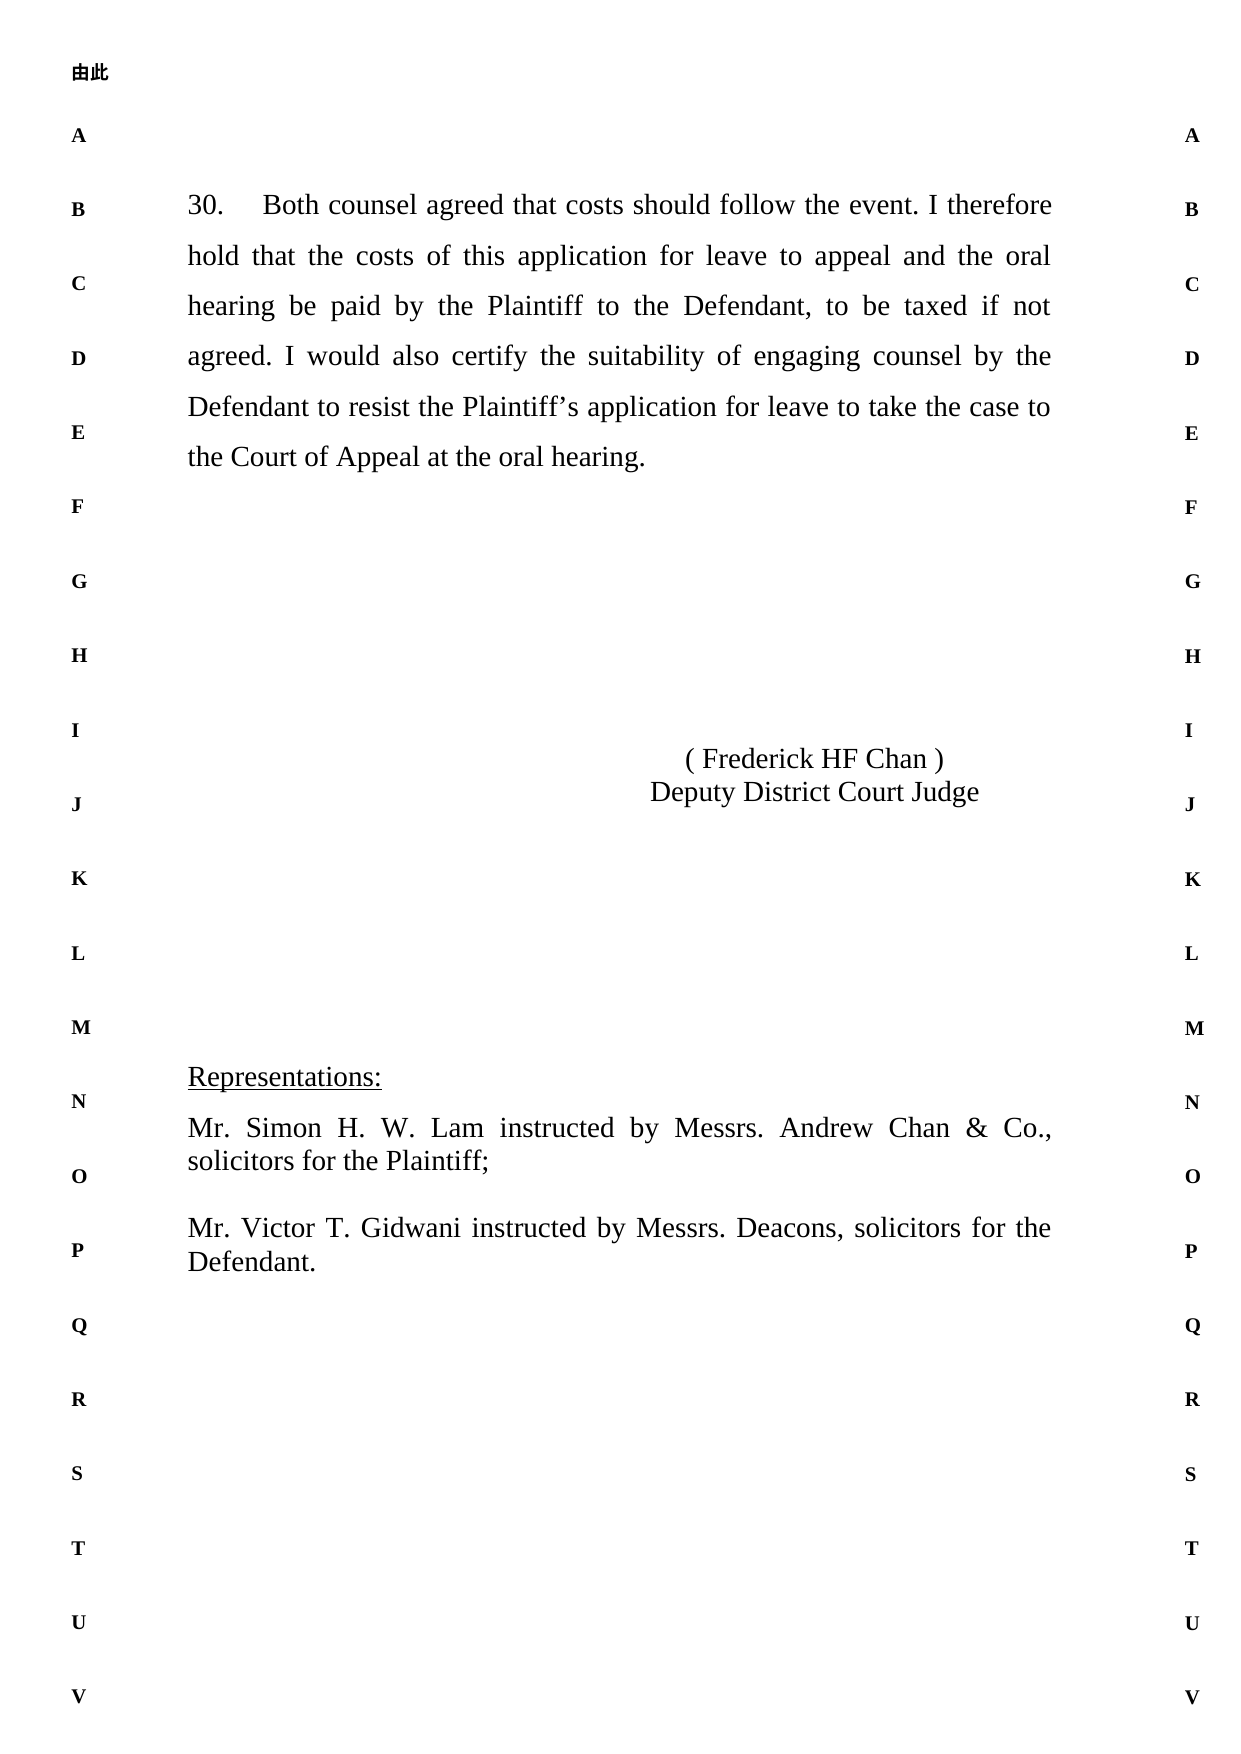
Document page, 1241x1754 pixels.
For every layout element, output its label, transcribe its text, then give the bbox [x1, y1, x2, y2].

text ( Frederick HF Chan ) [187, 741, 1053, 774]
text Deputy District Court Judge [187, 774, 1053, 808]
list Both counsel agreed that costs should follow the event. I therefore hold that the costs of this application for leave to appeal and the oral hearing be paid by the Plaintiff to the Defendant, to be taxed if not agreed. I would also certify the suitability of engaging counsel by the Defendant to resist the Plaintiff’s application for leave to take the case to the Court of Appeal at the oral hearing. [187, 187, 1053, 473]
text Mr. Victor T. Gidwani instructed by Messrs. Deacons, solicitors for the Defendant. [187, 1211, 1053, 1278]
text Mr. Simon H. W. Lam instructed by Messrs. Andrew Chan & Co., solicitors for the Plaintiff; [187, 1110, 1053, 1177]
text Representations: [187, 1059, 1053, 1093]
